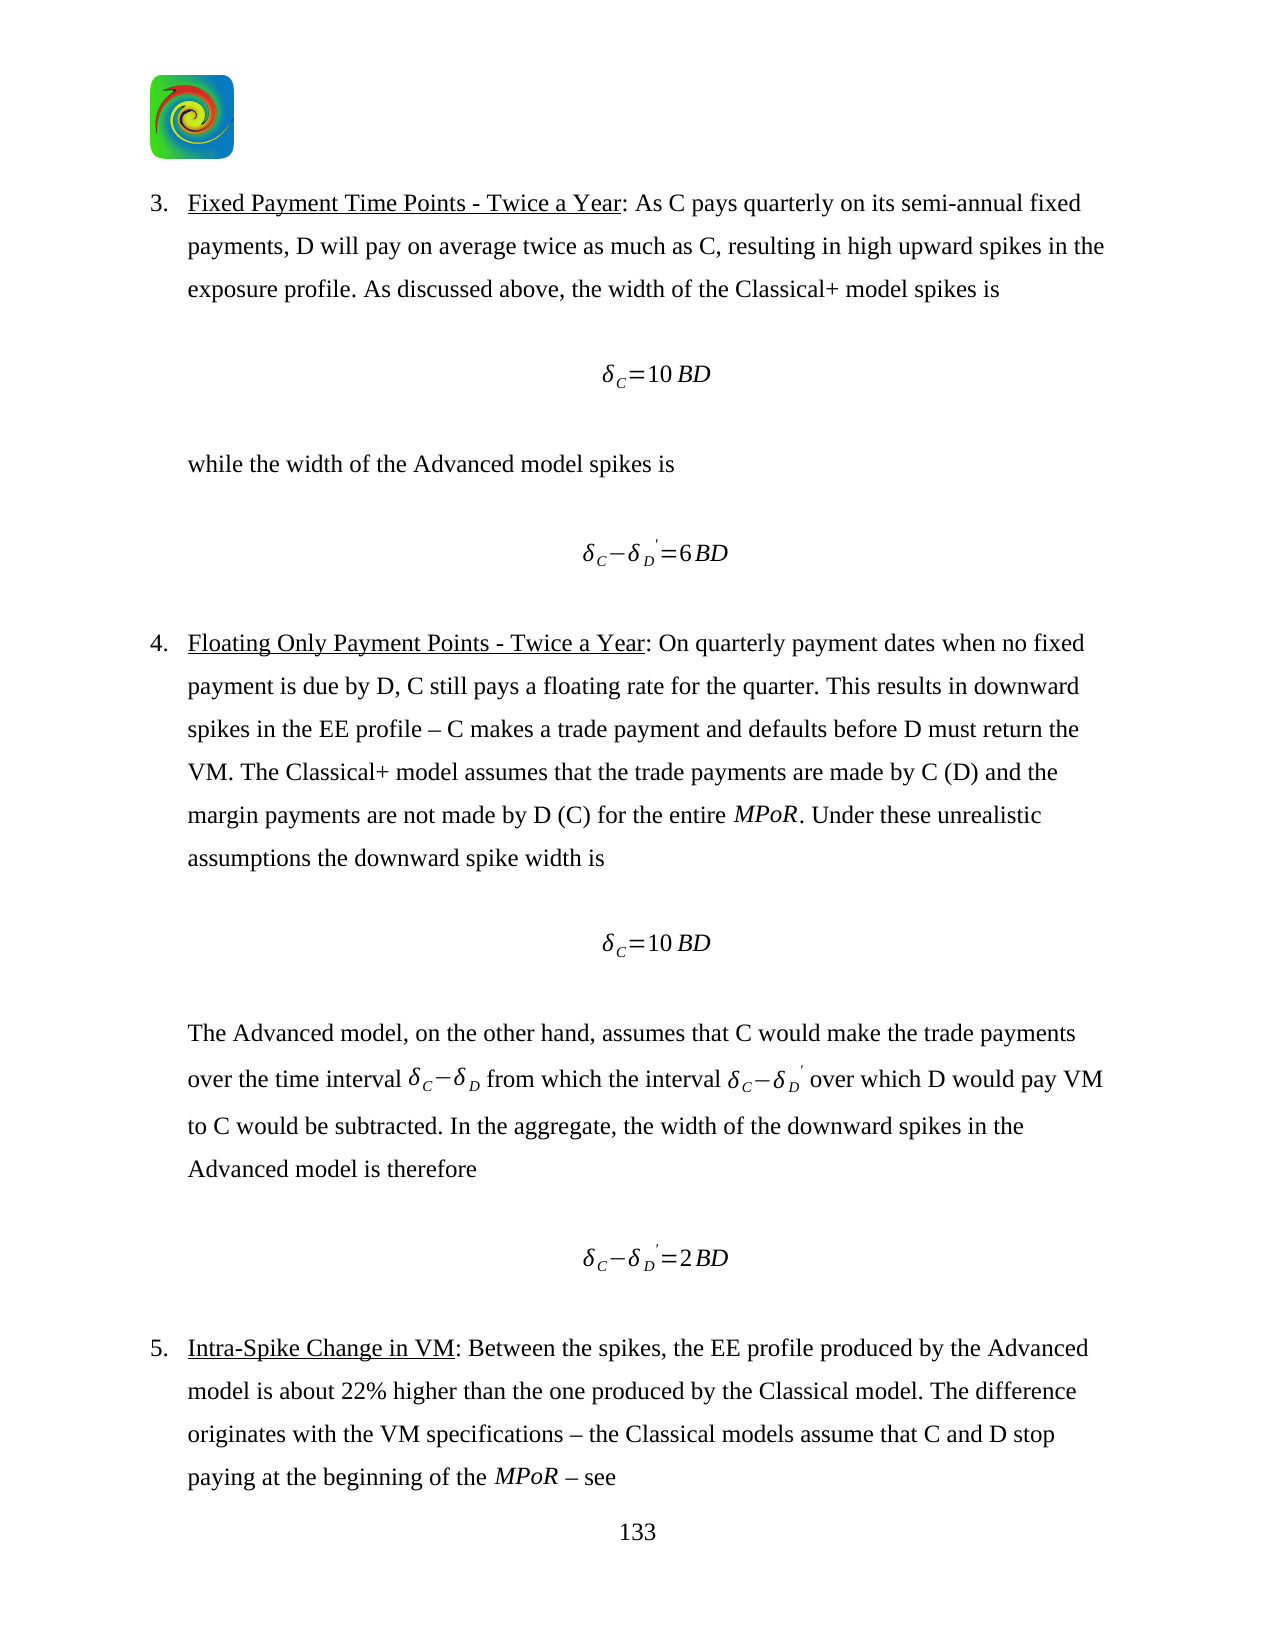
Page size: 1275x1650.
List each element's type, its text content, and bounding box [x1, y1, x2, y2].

picture [150, 75, 223, 159]
list while the width of the Advanced model spikes is [187, 449, 1125, 478]
list Fixed Payment Time Points - Twice a Year: As C pays quarterly on its semi-annual fixed payments, D will pay on average twice as much as C, resulting in high upward spikes in the exposure profile. As discussed above, the width of the Classical+ model spikes is [150, 188, 1125, 303]
list The Advanced model, on the other hand, assumes that C would make the trade payments over the time interval from which the interval over which D would pay VM to C would be subtracted. In the aggregate, the width of the downward spikes in the Advanced model is therefore [187, 1018, 1125, 1183]
list Intra-Spike Change in VM: Between the spikes, the EE profile produced by the Advanced model is about 22% higher than the one produced by the Classical model. The difference originates with the VM specifications – the Classical models assume that C and D stop paying at the beginning of the – see [150, 1333, 1125, 1491]
list Floating Only Payment Points - Twice a Year: On quarterly payment dates when no fixed payment is due by D, C still pays a floating rate for the quarter. This results in downward spikes in the EE profile – C makes a trade payment and defaults before D must return the VM. The Classical+ model assumes that the trade payments are made by C (D) and the margin payments are not made by D (C) for the entire . Under these unrealistic assumptions the downward spike width is [150, 628, 1125, 872]
picture [188, 75, 234, 159]
